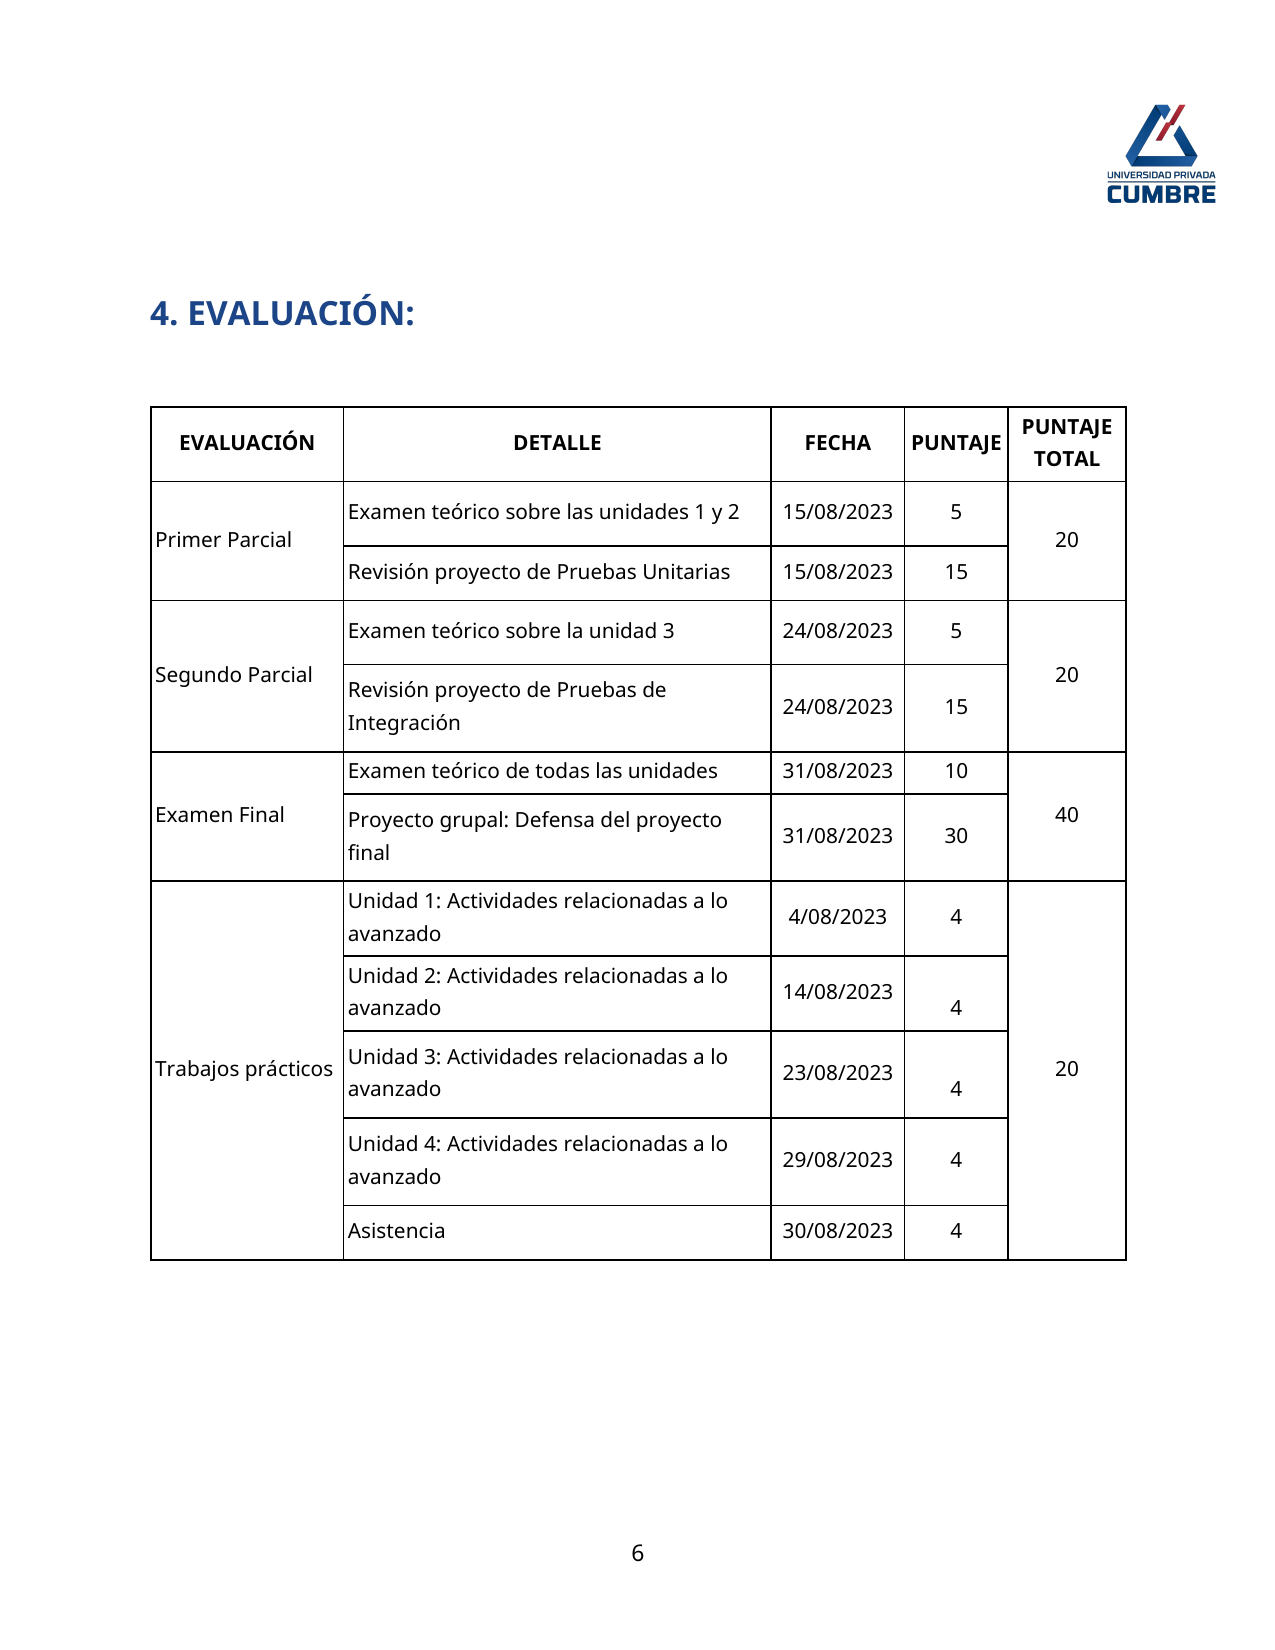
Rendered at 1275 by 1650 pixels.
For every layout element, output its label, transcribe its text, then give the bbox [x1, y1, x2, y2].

table_cell 4 [905, 957, 1007, 1030]
table_cell Asistencia [344, 1206, 770, 1259]
picture [1098, 82, 1225, 222]
table_cell Proyecto grupal: Defensa del proyecto final [344, 795, 770, 880]
table_cell Primer Parcial [152, 482, 343, 599]
table_cell 24/08/2023 [772, 601, 904, 664]
table_cell 29/08/2023 [772, 1119, 904, 1204]
table_cell Trabajos prácticos [152, 882, 343, 1259]
table_cell 15 [905, 665, 1007, 751]
table_cell Examen teórico sobre las unidades 1 y 2 [344, 482, 770, 545]
table_cell Examen Final [152, 753, 343, 880]
table_cell 4 [905, 1119, 1007, 1204]
table_cell 4/08/2023 [772, 882, 904, 955]
table_cell Unidad 1: Actividades relacionadas a lo avanzado [344, 882, 770, 955]
table_cell 15/08/2023 [772, 482, 904, 545]
table_cell 4 [905, 1206, 1007, 1259]
table_cell Segundo Parcial [152, 601, 343, 751]
table_header EVALUACIÓN [152, 408, 343, 481]
table_header DETALLE [344, 408, 770, 481]
table_cell Unidad 2: Actividades relacionadas a lo avanzado [344, 957, 770, 1030]
table_cell Examen teórico de todas las unidades [344, 753, 770, 793]
table_cell 5 [905, 482, 1007, 545]
table_cell 40 [1009, 753, 1125, 880]
table_cell 20 [1009, 482, 1125, 599]
subtitle 4. EVALUACIÓN: [150, 289, 1125, 335]
table_cell 15/08/2023 [772, 547, 904, 599]
table_cell 5 [905, 601, 1007, 664]
table_cell Unidad 3: Actividades relacionadas a lo avanzado [344, 1032, 770, 1117]
table_cell Revisión proyecto de Pruebas de Integración [344, 665, 770, 751]
table_header PUNTAJE TOTAL [1009, 408, 1125, 481]
table_header PUNTAJE [905, 408, 1007, 481]
table_cell 30 [905, 795, 1007, 880]
table_cell 20 [1009, 882, 1125, 1259]
table_cell 23/08/2023 [772, 1032, 904, 1117]
table_cell 30/08/2023 [772, 1206, 904, 1259]
table_cell Examen teórico sobre la unidad 3 [344, 601, 770, 664]
table_cell 31/08/2023 [772, 753, 904, 793]
table_cell 4 [905, 882, 1007, 955]
table_cell 4 [905, 1032, 1007, 1117]
table_cell 14/08/2023 [772, 957, 904, 1030]
table_cell 10 [905, 753, 1007, 793]
table_cell Revisión proyecto de Pruebas Unitarias [344, 547, 770, 599]
table_header FECHA [772, 408, 904, 481]
table_cell 20 [1009, 601, 1125, 751]
table_cell 24/08/2023 [772, 665, 904, 751]
table_cell Unidad 4: Actividades relacionadas a lo avanzado [344, 1119, 770, 1204]
table_cell 15 [905, 547, 1007, 599]
table_cell 31/08/2023 [772, 795, 904, 880]
